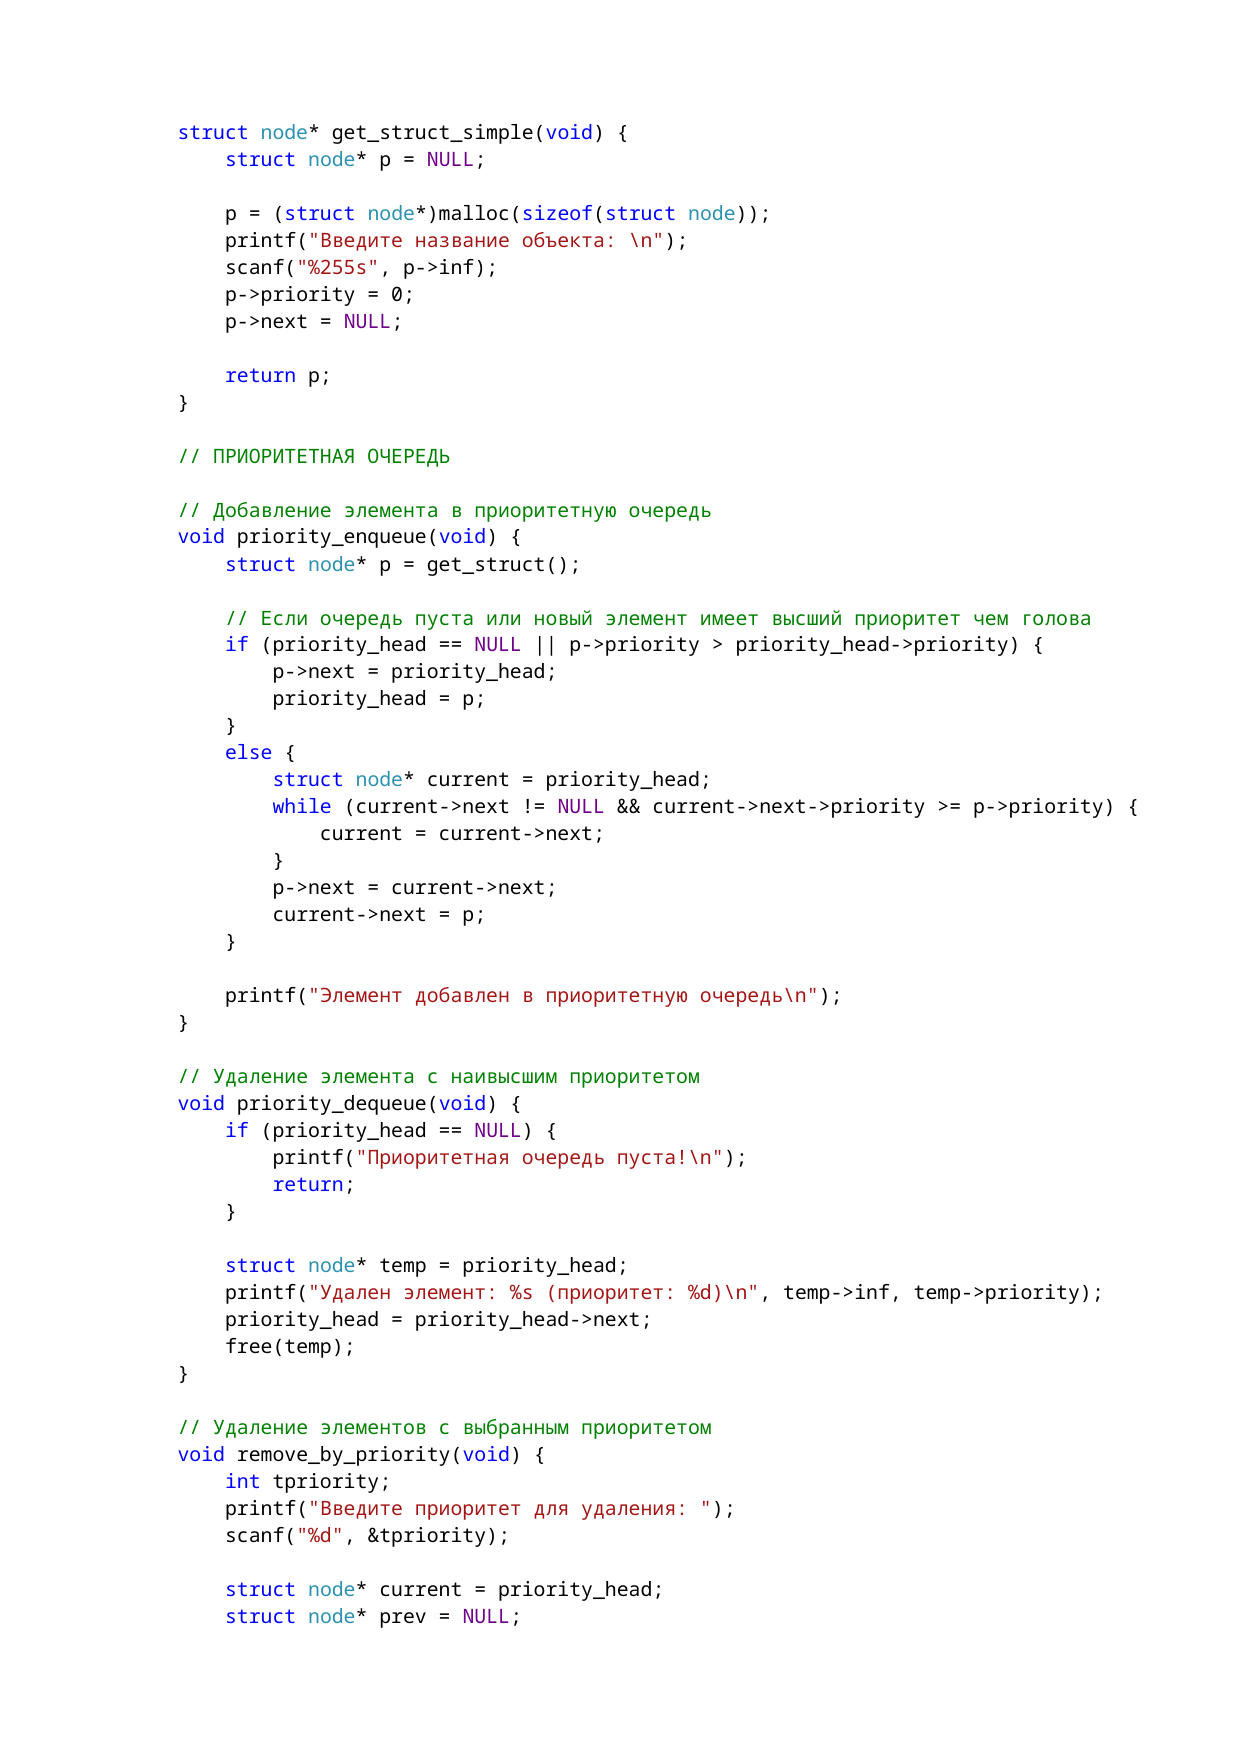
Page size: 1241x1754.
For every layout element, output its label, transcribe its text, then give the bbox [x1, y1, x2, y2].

text // ПРИОРИТЕТНАЯ ОЧЕРЕДЬ [177, 442, 1152, 469]
text printf("Удален элемент: %s (приоритет: %d)\n", temp->inf, temp->priority); [177, 1278, 1152, 1305]
text struct node* temp = priority_head; [177, 1251, 1152, 1278]
text } [177, 927, 1152, 954]
text } [177, 1008, 1152, 1035]
text scanf("%d", &tpriority); [177, 1521, 1152, 1548]
text } [177, 388, 1152, 415]
text struct node* current = priority_head; [177, 766, 1152, 793]
text p->priority = 0; [177, 280, 1152, 307]
text // Удаление элементов с выбранным приоритетом [177, 1413, 1152, 1440]
text printf("Элемент добавлен в приоритетную очередь\n"); [177, 981, 1152, 1008]
text // Удаление элемента с наивысшим приоритетом [177, 1062, 1152, 1089]
text p = (struct node*)malloc(sizeof(struct node)); [177, 199, 1152, 226]
text p->next = NULL; [177, 307, 1152, 334]
text p->next = current->next; [177, 873, 1152, 901]
text current = current->next; [177, 819, 1152, 847]
text struct node* p = NULL; [177, 145, 1152, 172]
text priority_head = p; [177, 685, 1152, 712]
text current->next = p; [177, 901, 1152, 927]
text return p; [177, 361, 1152, 388]
text if (priority_head == NULL) { [177, 1116, 1152, 1143]
text p->next = priority_head; [177, 658, 1152, 685]
text struct node* current = priority_head; [177, 1575, 1152, 1602]
text priority_head = priority_head->next; [177, 1305, 1152, 1332]
text // Если очередь пуста или новый элемент имеет высший приоритет чем голова [177, 604, 1152, 631]
text } [177, 1359, 1152, 1386]
text struct node* p = get_struct(); [177, 550, 1152, 577]
text struct node* prev = NULL; [177, 1602, 1152, 1629]
text struct node* get_struct_simple(void) { [177, 118, 1152, 145]
text int tpriority; [177, 1467, 1152, 1494]
text } [177, 1197, 1152, 1224]
text scanf("%255s", p->inf); [177, 253, 1152, 280]
text void priority_dequeue(void) { [177, 1089, 1152, 1116]
text void priority_enqueue(void) { [177, 523, 1152, 550]
text else { [177, 739, 1152, 766]
text // Добавление элемента в приоритетную очередь [177, 496, 1152, 523]
text void remove_by_priority(void) { [177, 1440, 1152, 1467]
text printf("Приоритетная очередь пуста!\n"); [177, 1143, 1152, 1170]
text printf("Введите приоритет для удаления: "); [177, 1494, 1152, 1521]
text } [177, 847, 1152, 873]
text return; [177, 1170, 1152, 1197]
text if (priority_head == NULL || p->priority > priority_head->priority) { [177, 631, 1152, 658]
text while (current->next != NULL && current->next->priority >= p->priority) { [177, 793, 1152, 819]
text printf("Введите название объекта: \n"); [177, 226, 1152, 253]
text free(temp); [177, 1332, 1152, 1359]
text } [177, 712, 1152, 739]
